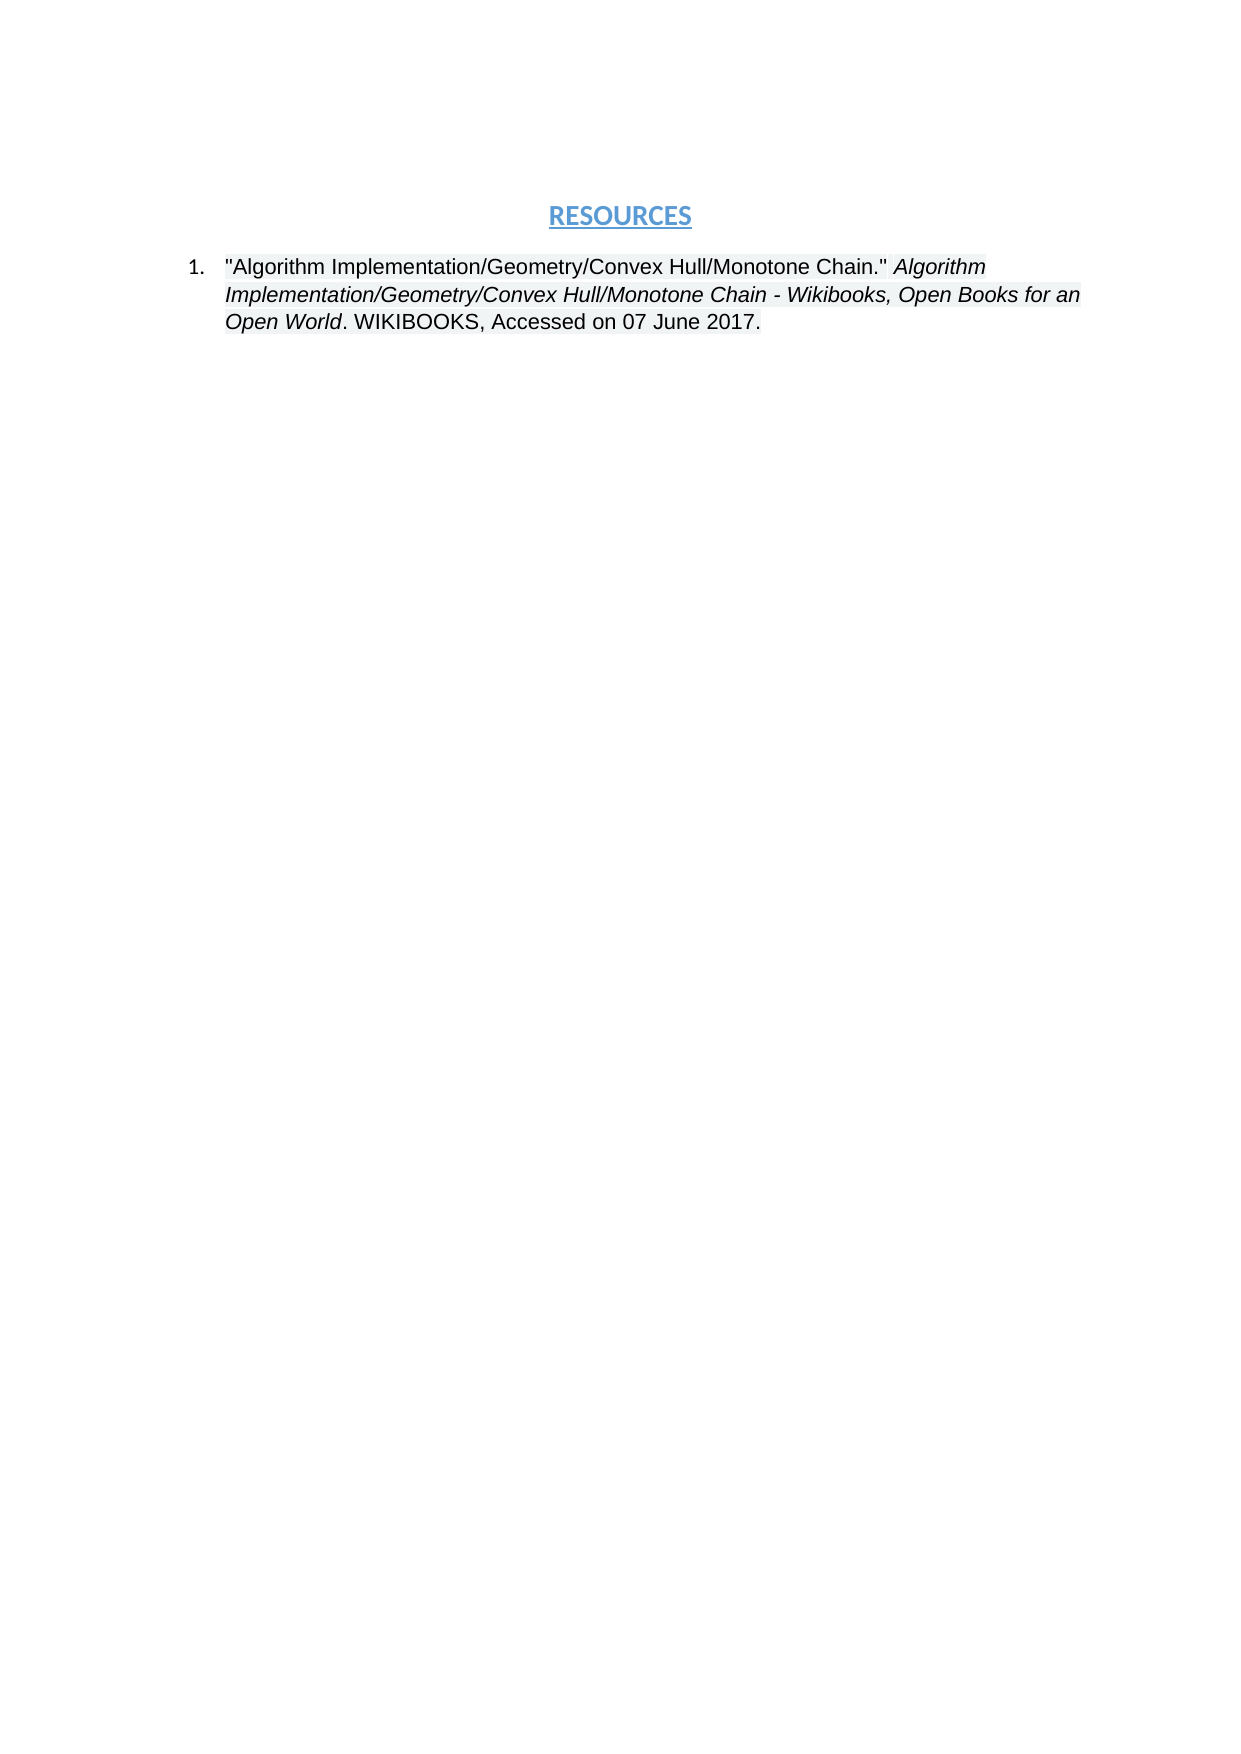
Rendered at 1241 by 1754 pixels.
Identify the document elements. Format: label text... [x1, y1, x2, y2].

list "Algorithm Implementation/Geometry/Convex Hull/Monotone Chain." Algorithm Implementation/Geometry/Convex Hull/Monotone Chain - Wikibooks, Open Books for an Open World. WIKIBOOKS, Accessed on 07 June 2017. [187, 252, 1090, 334]
text RESOURCES [150, 197, 1090, 232]
